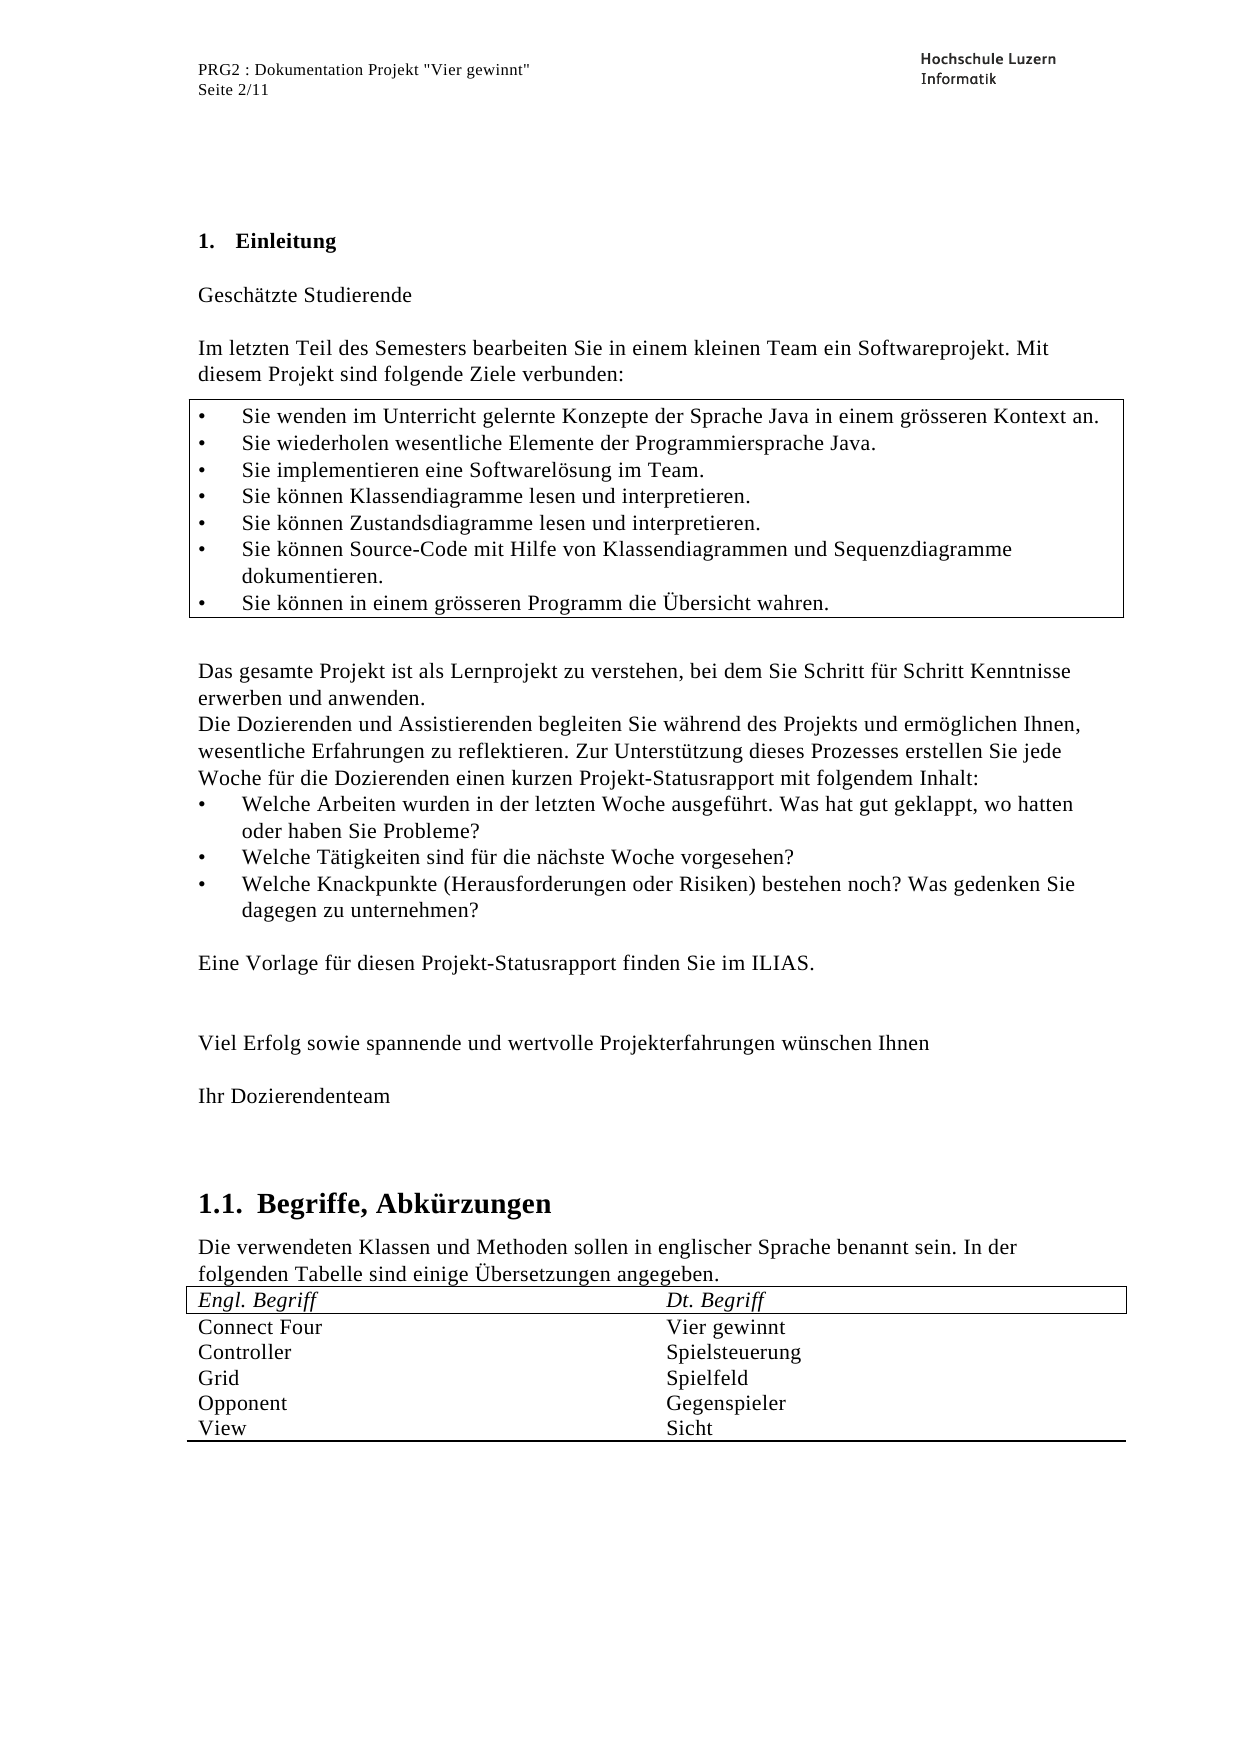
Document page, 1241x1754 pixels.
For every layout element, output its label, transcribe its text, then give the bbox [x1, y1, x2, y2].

list Sie können in einem grösseren Programm die Übersicht wahren. [190, 585, 1123, 617]
list Welche Arbeiten wurden in der letzten Woche ausgeführt. Was hat gut geklappt, wo hatten oder haben Sie Probleme? [198, 790, 1115, 843]
text Die verwendeten Klassen und Methoden sollen in englischer Sprache benannt sein. In der folgenden Tabelle sind einige Übersetzungen angegeben. [198, 1233, 1115, 1286]
text Eine Vorlage für diesen Projekt-Statusrapport finden Sie im ILIAS. [198, 922, 1115, 976]
table_header Engl. Begriff [187, 1287, 655, 1312]
list Sie können Source-Code mit Hilfe von Klassendiagrammen und Sequenzdiagramme dokumentieren. [198, 535, 1115, 585]
subtitle Einleitung [198, 227, 1115, 254]
list Sie wenden im Unterricht gelernte Konzepte der Sprache Java in einem grösseren Kontext an. [190, 400, 1123, 429]
list Welche Knackpunkte (Herausforderungen oder Risiken) bestehen noch? Was gedenken Sie dagegen zu unternehmen? [198, 869, 1115, 922]
text Das gesamte Projekt ist als Lernprojekt zu verstehen, bei dem Sie Schritt für Schritt Kenntnisse erwerben und anwenden. [198, 657, 1115, 710]
list Welche Tätigkeiten sind für die nächste Woche vorgesehen? [198, 843, 1115, 869]
table_cell Grid [187, 1365, 655, 1390]
text Die Dozierenden und Assistierenden begleiten Sie während des Projekts und ermöglichen Ihnen, wesentliche Erfahrungen zu reflektieren. Zur Unterstützung dieses Prozesses erstellen Sie jede Woche für die Dozierenden einen kurzen Projekt-Statusrapport mit folgendem Inhalt: [198, 710, 1115, 790]
table_cell Spielfeld [655, 1365, 1126, 1390]
table_cell Opponent View [187, 1390, 655, 1440]
table_cell Connect Four Controller [187, 1314, 655, 1364]
list Sie wiederholen wesentliche Elemente der Programmiersprache Java. [198, 429, 1115, 455]
text Geschätzte Studierende [198, 280, 1115, 307]
list Sie können Klassendiagramme lesen und interpretieren. [198, 482, 1115, 508]
table_cell Gegenspieler Sicht [655, 1390, 1126, 1440]
list Sie implementieren eine Softwarelösung im Team. [198, 455, 1115, 482]
text Begriffe, Abkürzungen [198, 1187, 1115, 1220]
list Sie können Zustandsdiagramme lesen und interpretieren. [198, 508, 1115, 535]
table_cell Vier gewinnt Spielsteuerung [655, 1314, 1126, 1364]
table_header Dt. Begriff [655, 1287, 1126, 1312]
text Ihr Dozierendenteam [198, 1082, 1115, 1108]
text Im letzten Teil des Semesters bearbeiten Sie in einem kleinen Team ein Softwareprojekt. Mit diesem Projekt sind folgende Ziele verbunden: [198, 333, 1115, 387]
text Viel Erfolg sowie spannende und wertvolle Projekterfahrungen wünschen Ihnen [198, 1029, 1115, 1055]
